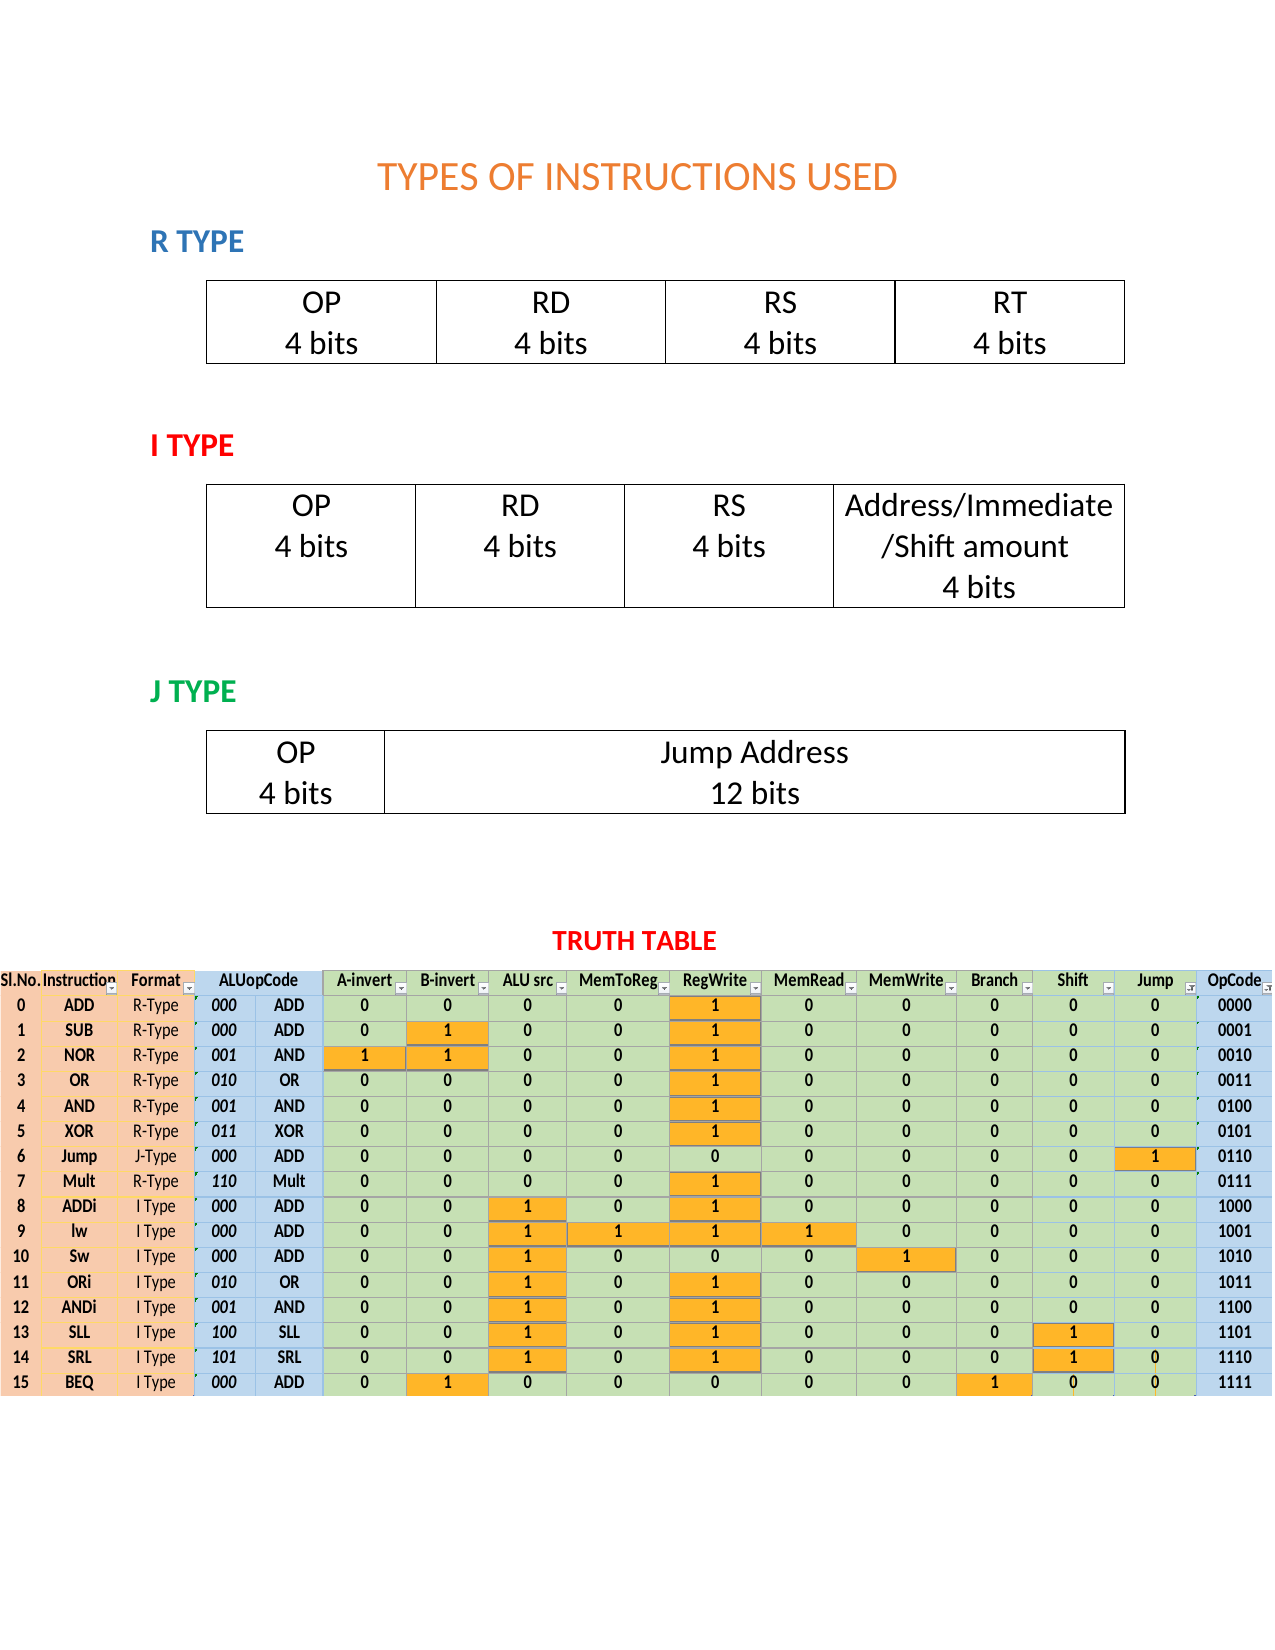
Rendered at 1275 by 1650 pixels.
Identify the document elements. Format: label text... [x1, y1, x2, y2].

table_header Address/Immediate /Shift amount 4 bits [834, 485, 1124, 607]
table_header RD 4 bits [416, 485, 624, 607]
text TRUTH TABLE [150, 922, 1125, 958]
text TYPES OF INSTRUCTIONS USED [150, 150, 1125, 201]
table_header Jump Address 12 bits [385, 731, 1124, 812]
table_header OP 4 bits [207, 731, 384, 812]
text J TYPE [150, 670, 1125, 711]
table_header OP 4 bits [207, 485, 415, 607]
table_header OP 4 bits [207, 281, 436, 363]
table_header RS 4 bits [666, 281, 894, 363]
table_header RD 4 bits [437, 281, 665, 363]
text I TYPE [150, 424, 1125, 464]
text R TYPE [150, 221, 1125, 261]
table_header RT 4 bits [896, 281, 1124, 363]
table_header RS 4 bits [625, 485, 833, 607]
